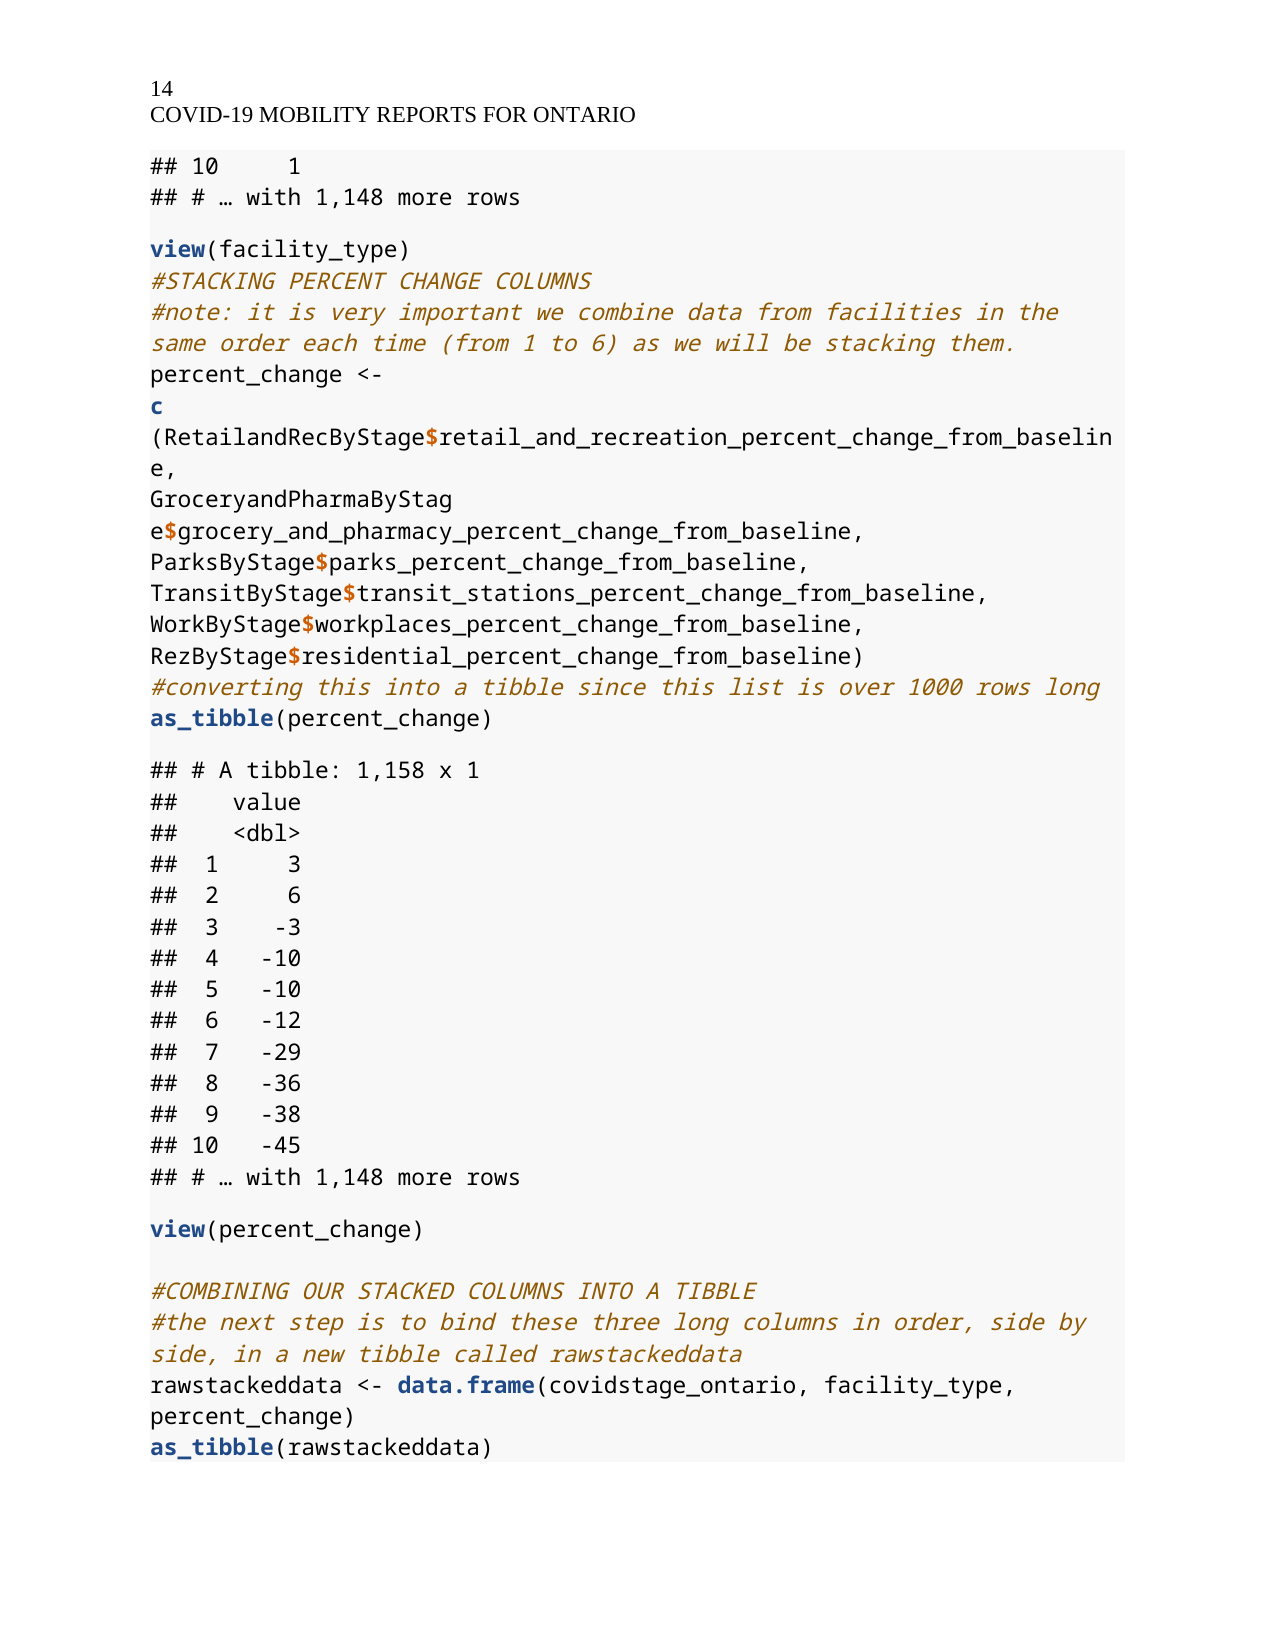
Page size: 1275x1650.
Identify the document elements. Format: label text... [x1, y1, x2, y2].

text ## # A tibble: 1,158 x 1 ## value ## <dbl> ## 1 1 ## 2 1 ## 3 1 ## 4 1 ## 5 1 ## 6 1 ## 7 1 ## 8 1 ## 9 1 ## 10 1 ## # … with 1,148 more rows [301, 150, 1125, 212]
text view(percent_change) #COMBINING OUR STACKED COLUMNS INTO A TIBBLE #the next step is to bind these three long columns in order, side by side, in a new tibble called rawstackeddata rawstackeddata <- data.frame(covidstage_ontario, facility_type, percent_change) as_tibble(rawstackeddata) [150, 1212, 1125, 1462]
text view(facility_type) #STACKING PERCENT CHANGE COLUMNS #note: it is very important we combine data from facilities in the same order each time (from 1 to 6) as we will be stacking them. percent_change <- c(RetailandRecByStage$retail_and_recreation_percent_change_from_baseline, GroceryandPharmaByStage$grocery_and_pharmacy_percent_change_from_baseline, ParksByStage$parks_percent_change_from_baseline, TransitByStage$transit_stations_percent_change_from_baseline, WorkByStage$workplaces_percent_change_from_baseline, RezByStage$residential_percent_change_from_baseline) #converting this into a tibble since this list is over 1000 rows long as_tibble(percent_change) [150, 233, 1125, 733]
text ## # A tibble: 1,158 x 1 ## value ## <dbl> ## 1 3 ## 2 6 ## 3 -3 ## 4 -10 ## 5 -10 ## 6 -12 ## 7 -29 ## 8 -36 ## 9 -38 ## 10 -45 ## # … with 1,148 more rows [301, 754, 1125, 1192]
